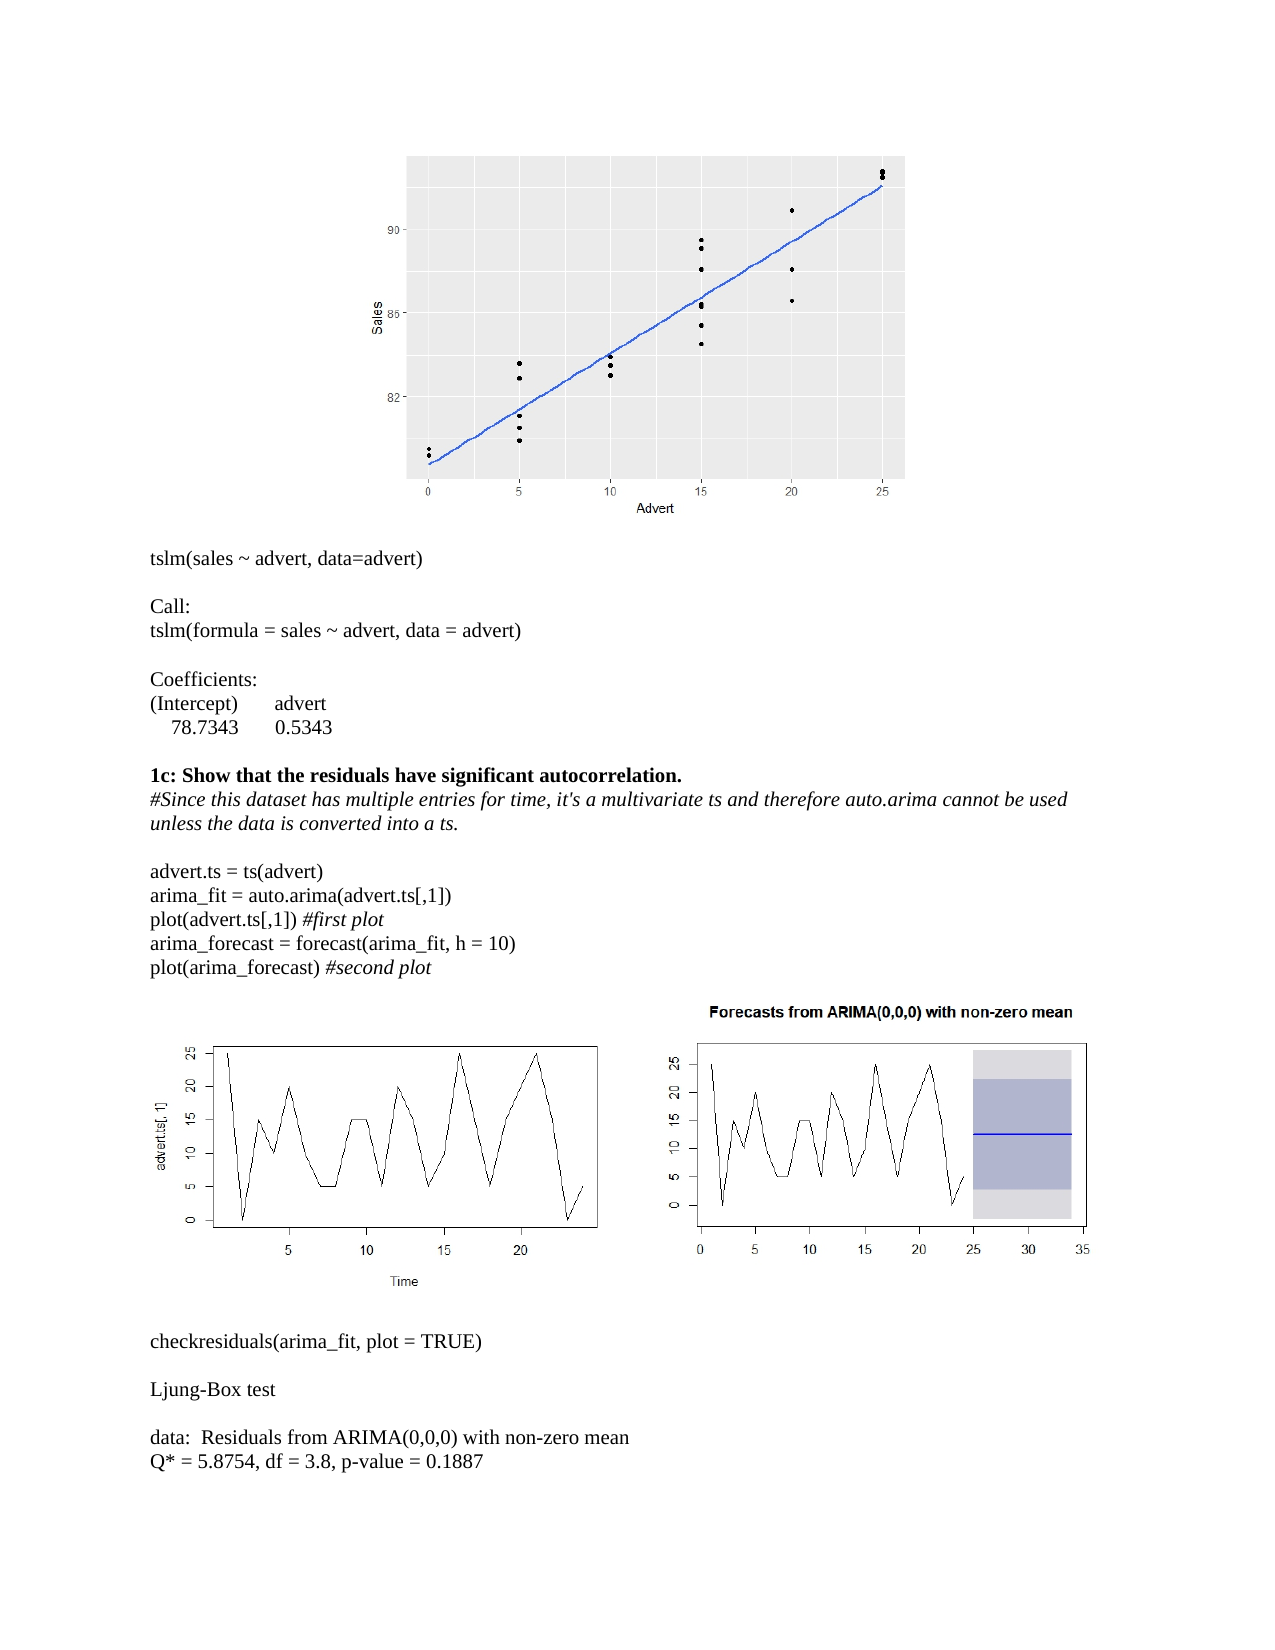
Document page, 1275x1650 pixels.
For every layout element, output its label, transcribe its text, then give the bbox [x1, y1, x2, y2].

picture [633, 979, 1119, 1305]
text arima_forecast = forecast(arima_fit, h = 10) [150, 931, 1125, 955]
text 78.7343 0.5343 [150, 715, 1125, 739]
text #Since this dataset has multiple entries for time, it's a multivariate ts and therefore auto.arima cannot be used unless the data is converted into a ts. [150, 787, 1125, 835]
picture [150, 984, 629, 1305]
text plot(advert.ts[,1]) #first plot [150, 907, 1125, 931]
text Ljung-Box test [150, 1377, 1125, 1401]
text Call: [150, 594, 1125, 618]
text checkresiduals(arima_fit, plot = TRUE) [150, 1329, 1125, 1353]
text Q* = 5.8754, df = 3.8, p-value = 0.1887 [150, 1449, 1125, 1473]
text (Intercept) advert [150, 691, 1125, 715]
text plot(arima_forecast) #second plot [150, 955, 1125, 979]
picture [363, 150, 912, 519]
text Coefficients: [150, 667, 1125, 691]
text tslm(formula = sales ~ advert, data = advert) [150, 618, 1125, 642]
text data: Residuals from ARIMA(0,0,0) with non-zero mean [150, 1425, 1125, 1449]
text tslm(sales ~ advert, data=advert) [150, 546, 1125, 570]
text advert.ts = ts(advert) [150, 859, 1125, 883]
text 1c: Show that the residuals have significant autocorrelation. [150, 763, 1125, 787]
text arima_fit = auto.arima(advert.ts[,1]) [150, 883, 1125, 907]
